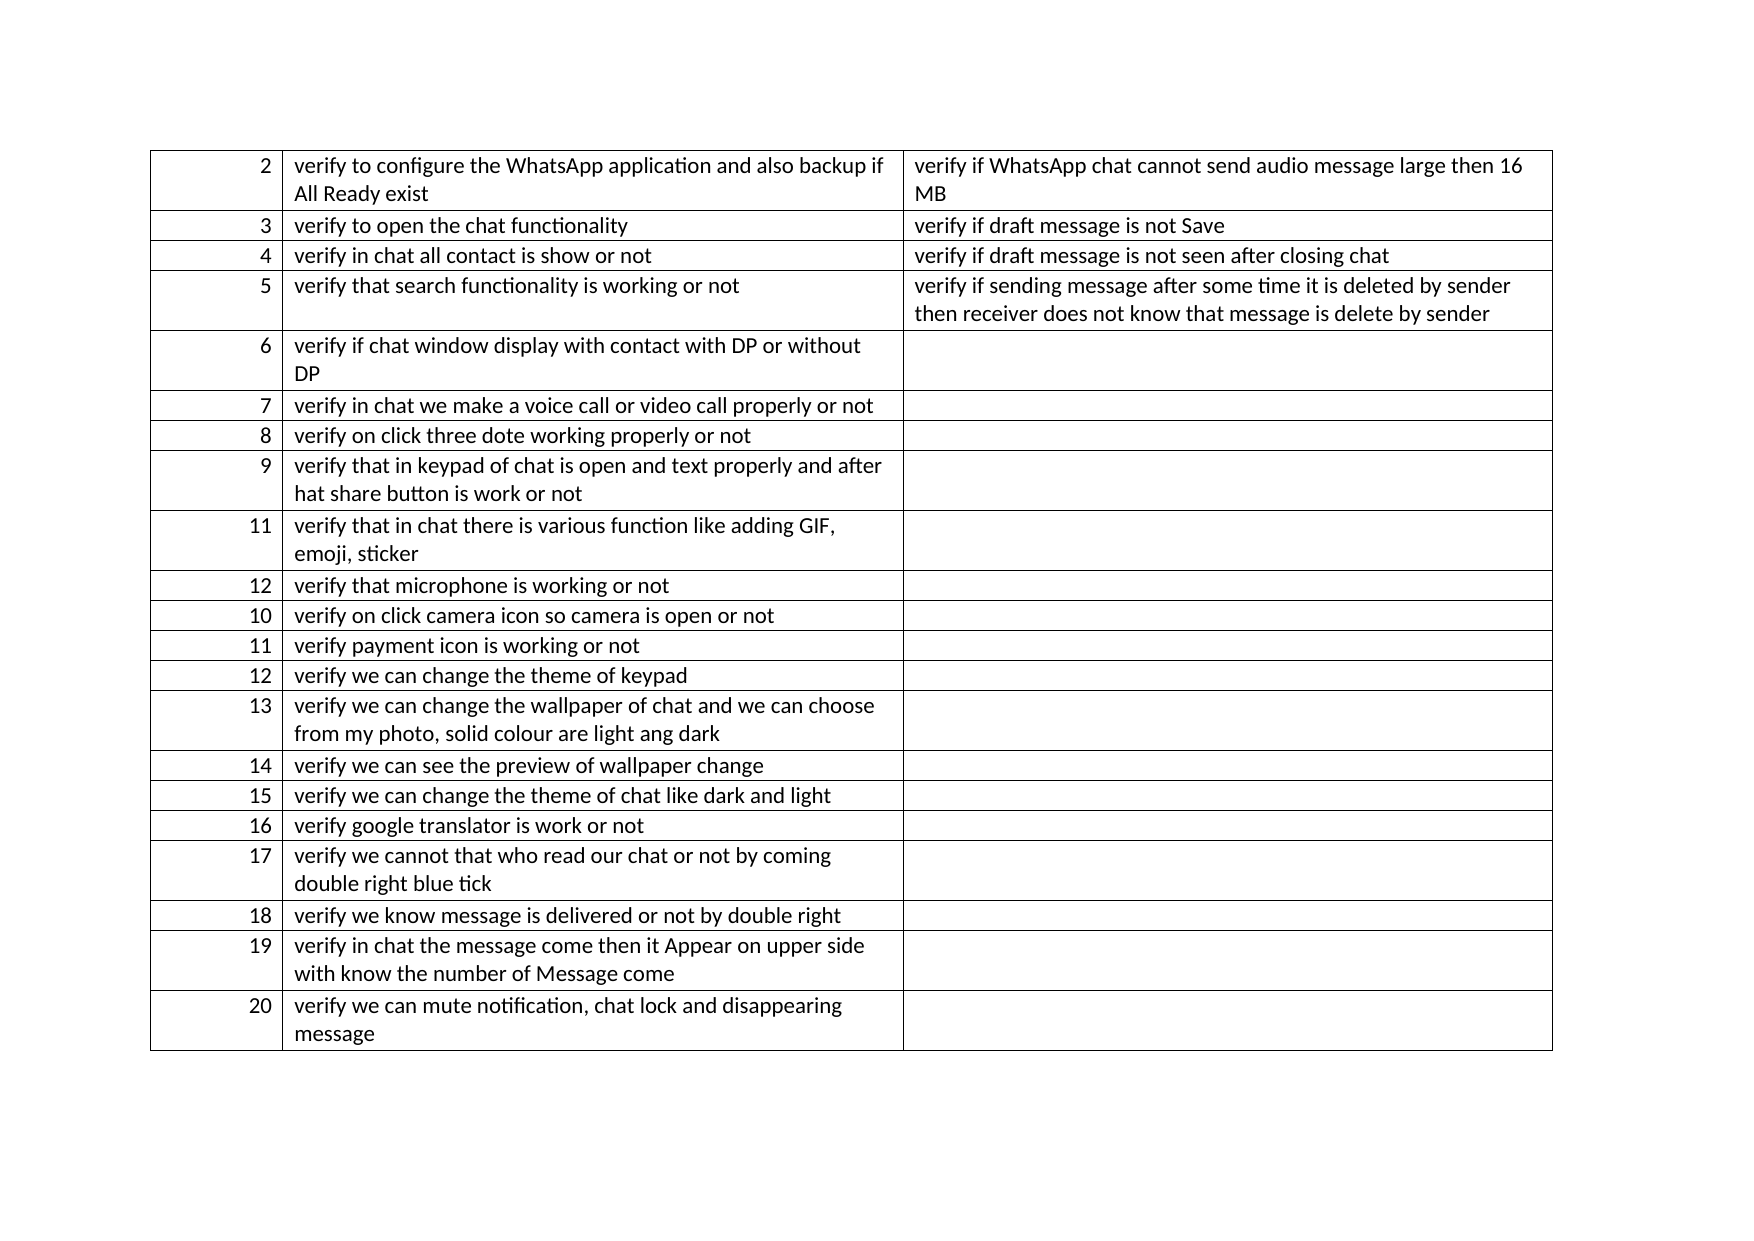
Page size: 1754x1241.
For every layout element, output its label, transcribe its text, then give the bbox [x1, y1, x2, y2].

table_cell verify payment icon is working or not [283, 631, 903, 660]
table_cell verify we can mute notification, chat lock and disappearing message [283, 991, 903, 1050]
table_cell 12 [151, 661, 282, 690]
table_cell 20 [151, 991, 282, 1050]
table_cell verify on click camera icon so camera is open or not [283, 601, 903, 630]
table_cell 19 [151, 931, 282, 990]
table_cell [904, 931, 1552, 990]
table_cell [904, 691, 1552, 750]
table_cell 7 [151, 391, 282, 420]
table_cell [904, 991, 1552, 1050]
table_cell [904, 631, 1552, 660]
table_cell verify if chat window display with contact with DP or without DP [283, 331, 903, 390]
table_cell [904, 391, 1552, 420]
table_cell 14 [151, 751, 282, 780]
table_cell [904, 451, 1552, 510]
table_cell verify if WhatsApp chat cannot send audio message large then 16 MB [904, 151, 1552, 210]
table_cell 17 [151, 841, 282, 900]
table_cell [904, 901, 1552, 930]
table_cell verify if draft message is not seen after closing chat [904, 241, 1552, 270]
table_cell verify if sending message after some time it is deleted by sender then receiver does not know that message is delete by sender [904, 271, 1552, 330]
table_cell 6 [151, 331, 282, 390]
table_cell [904, 751, 1552, 780]
table_cell 12 [151, 571, 282, 600]
table_cell verify if draft message is not Save [904, 211, 1552, 240]
table_cell 5 [151, 271, 282, 330]
table_cell [904, 661, 1552, 690]
table_cell 13 [151, 691, 282, 750]
table_cell verify we cannot that who read our chat or not by coming double right blue tick [283, 841, 903, 900]
table_cell verify to configure the WhatsApp application and also backup if All Ready exist [283, 151, 903, 210]
table_cell [904, 601, 1552, 630]
table_cell [904, 571, 1552, 600]
table_cell verify on click three dote working properly or not [283, 421, 903, 450]
table_cell 9 [151, 451, 282, 510]
table_cell 3 [151, 211, 282, 240]
table_cell 2 [151, 151, 282, 210]
table_cell [904, 841, 1552, 900]
table_cell 10 [151, 601, 282, 630]
table_cell verify in chat the message come then it Appear on upper side with know the number of Message come [283, 931, 903, 990]
table_cell verify we know message is delivered or not by double right [283, 901, 903, 930]
table_cell verify that in keypad of chat is open and text properly and after hat share button is work or not [283, 451, 903, 510]
table_cell [904, 781, 1552, 810]
table_cell verify we can change the theme of chat like dark and light [283, 781, 903, 810]
table_cell [904, 421, 1552, 450]
table_cell verify that search functionality is working or not [283, 271, 903, 330]
table_cell verify that microphone is working or not [283, 571, 903, 600]
table_cell 8 [151, 421, 282, 450]
table_cell 18 [151, 901, 282, 930]
table_cell [904, 511, 1552, 570]
table_cell verify to open the chat functionality [283, 211, 903, 240]
table_cell verify we can change the wallpaper of chat and we can choose from my photo, solid colour are light ang dark [283, 691, 903, 750]
table_cell verify google translator is work or not [283, 811, 903, 840]
table_cell verify that in chat there is various function like adding GIF, emoji, sticker [283, 511, 903, 570]
table_cell 4 [151, 241, 282, 270]
table_cell 11 [151, 631, 282, 660]
table_cell [904, 811, 1552, 840]
table_cell 11 [151, 511, 282, 570]
table_cell [904, 331, 1552, 390]
table_cell verify in chat we make a voice call or video call properly or not [283, 391, 903, 420]
table_cell 16 [151, 811, 282, 840]
table_cell verify we can see the preview of wallpaper change [283, 751, 903, 780]
table_cell 15 [151, 781, 282, 810]
table_cell verify we can change the theme of keypad [283, 661, 903, 690]
table_cell verify in chat all contact is show or not [283, 241, 903, 270]
